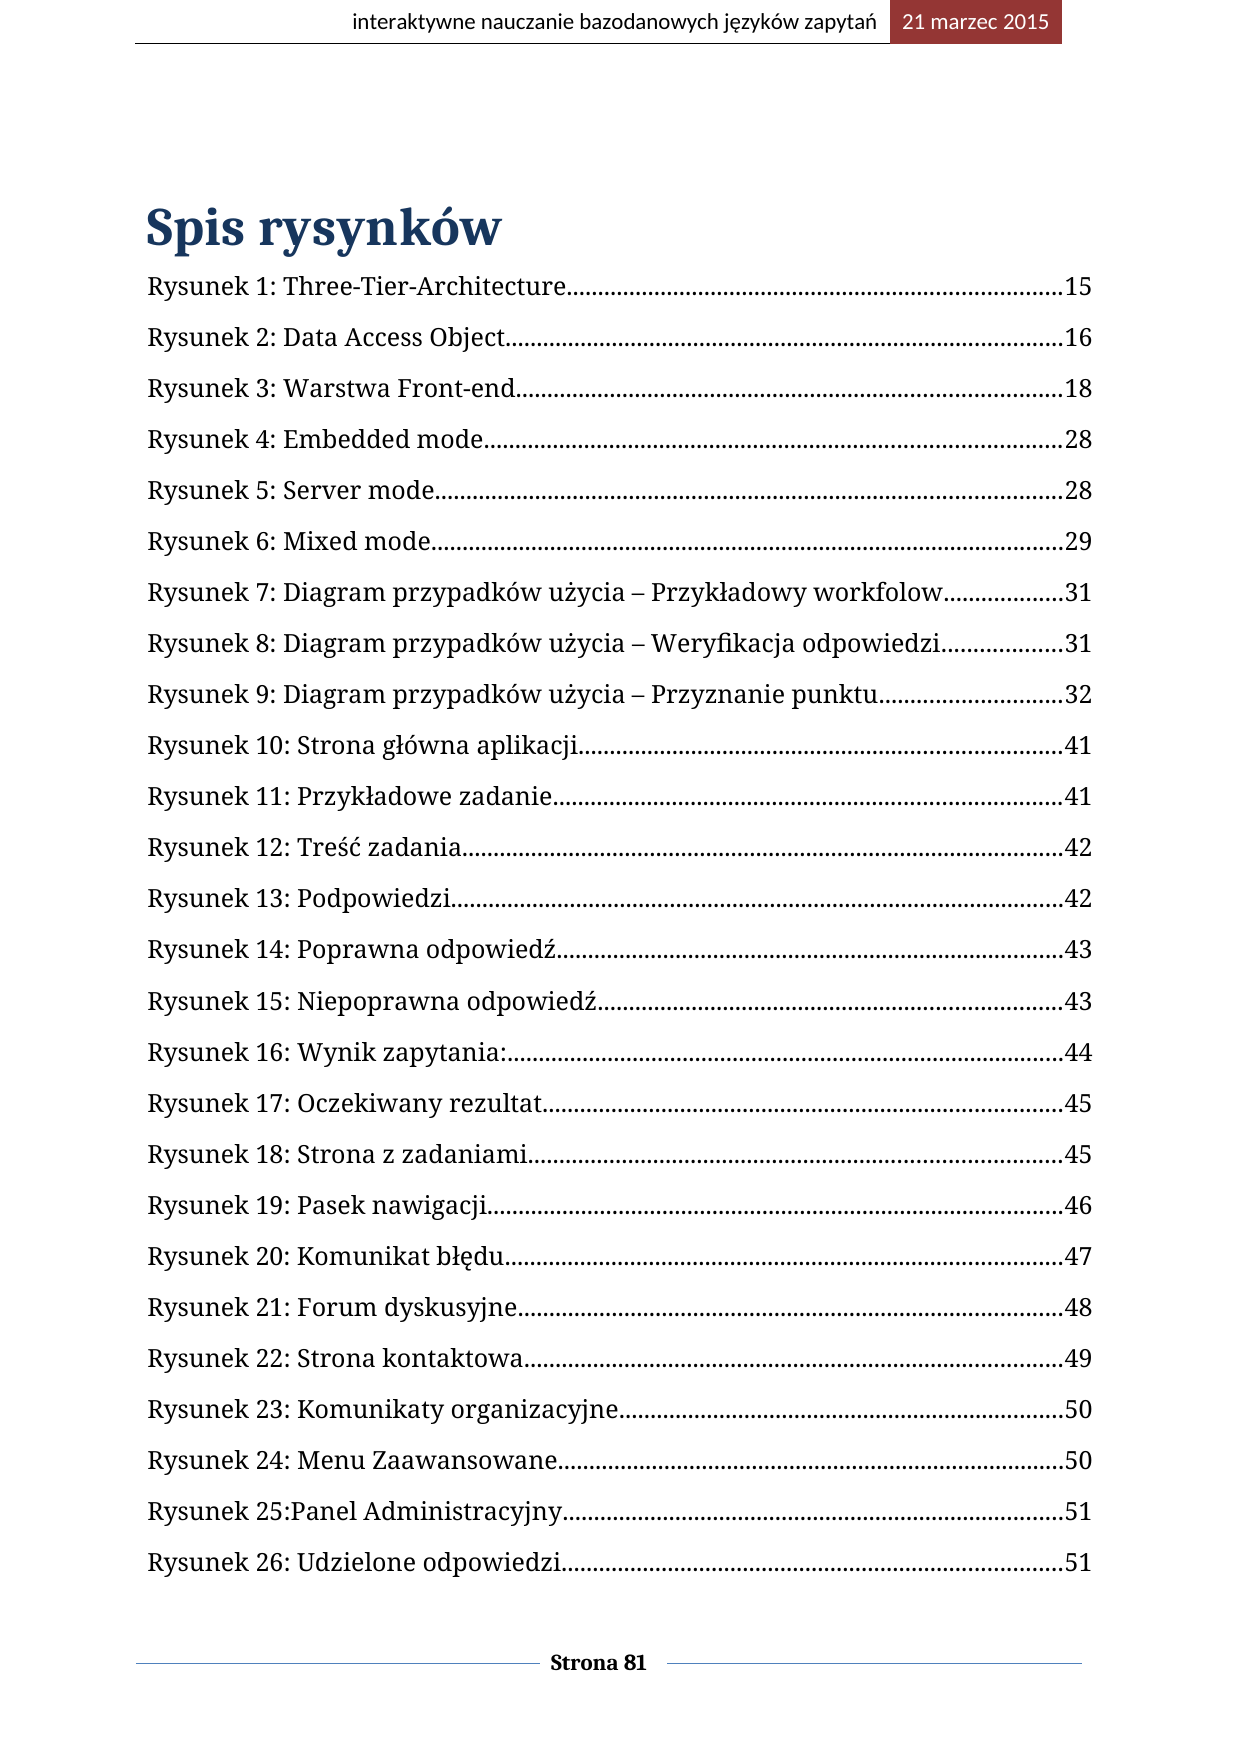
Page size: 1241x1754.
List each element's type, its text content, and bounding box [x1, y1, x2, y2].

text Rysunek 12: Treść zadania 42 [147, 830, 1093, 864]
text Rysunek 22: Strona kontaktowa 49 [147, 1340, 1093, 1374]
text Rysunek 2: Data Access Object 16 [147, 319, 1093, 354]
text Rysunek 13: Podpowiedzi 42 [147, 881, 1093, 915]
text Rysunek 25:Panel Administracyjny 51 [147, 1493, 1093, 1528]
text Rysunek 6: Mixed mode 29 [147, 524, 1093, 558]
text Rysunek 14: Poprawna odpowiedź. 43 [147, 932, 1093, 966]
text Rysunek 24: Menu Zaawansowane 50 [147, 1442, 1093, 1477]
text Rysunek 1: Three-Tier-Architecture 15 [147, 268, 1093, 303]
text Rysunek 19: Pasek nawigacji. 46 [147, 1187, 1093, 1221]
text Rysunek 10: Strona główna aplikacji 41 [147, 728, 1093, 762]
text Rysunek 5: Server mode 28 [147, 473, 1093, 507]
subtitle Spis rysynków [147, 197, 1093, 259]
text Rysunek 7: Diagram przypadków użycia – Przykładowy workfolow 31 [147, 575, 1093, 609]
text Rysunek 4: Embedded mode 28 [147, 422, 1093, 456]
text Rysunek 17: Oczekiwany rezultat 45 [147, 1085, 1093, 1119]
text Rysunek 15: Niepoprawna odpowiedź 43 [147, 983, 1093, 1017]
text Rysunek 26: Udzielone odpowiedzi. 51 [147, 1544, 1093, 1579]
text Rysunek 18: Strona z zadaniami. 45 [147, 1136, 1093, 1170]
text Rysunek 3: Warstwa Front-end 18 [147, 371, 1093, 405]
text Rysunek 23: Komunikaty organizacyjne 50 [147, 1391, 1093, 1426]
text Rysunek 16: Wynik zapytania: 44 [147, 1034, 1093, 1068]
text Rysunek 9: Diagram przypadków użycia – Przyznanie punktu 32 [147, 677, 1093, 711]
text Rysunek 20: Komunikat błędu 47 [147, 1238, 1093, 1272]
text Rysunek 21: Forum dyskusyjne 48 [147, 1289, 1093, 1323]
text Rysunek 11: Przykładowe zadanie 41 [147, 779, 1093, 813]
text Rysunek 8: Diagram przypadków użycia – Weryfikacja odpowiedzi 31 [147, 626, 1093, 660]
